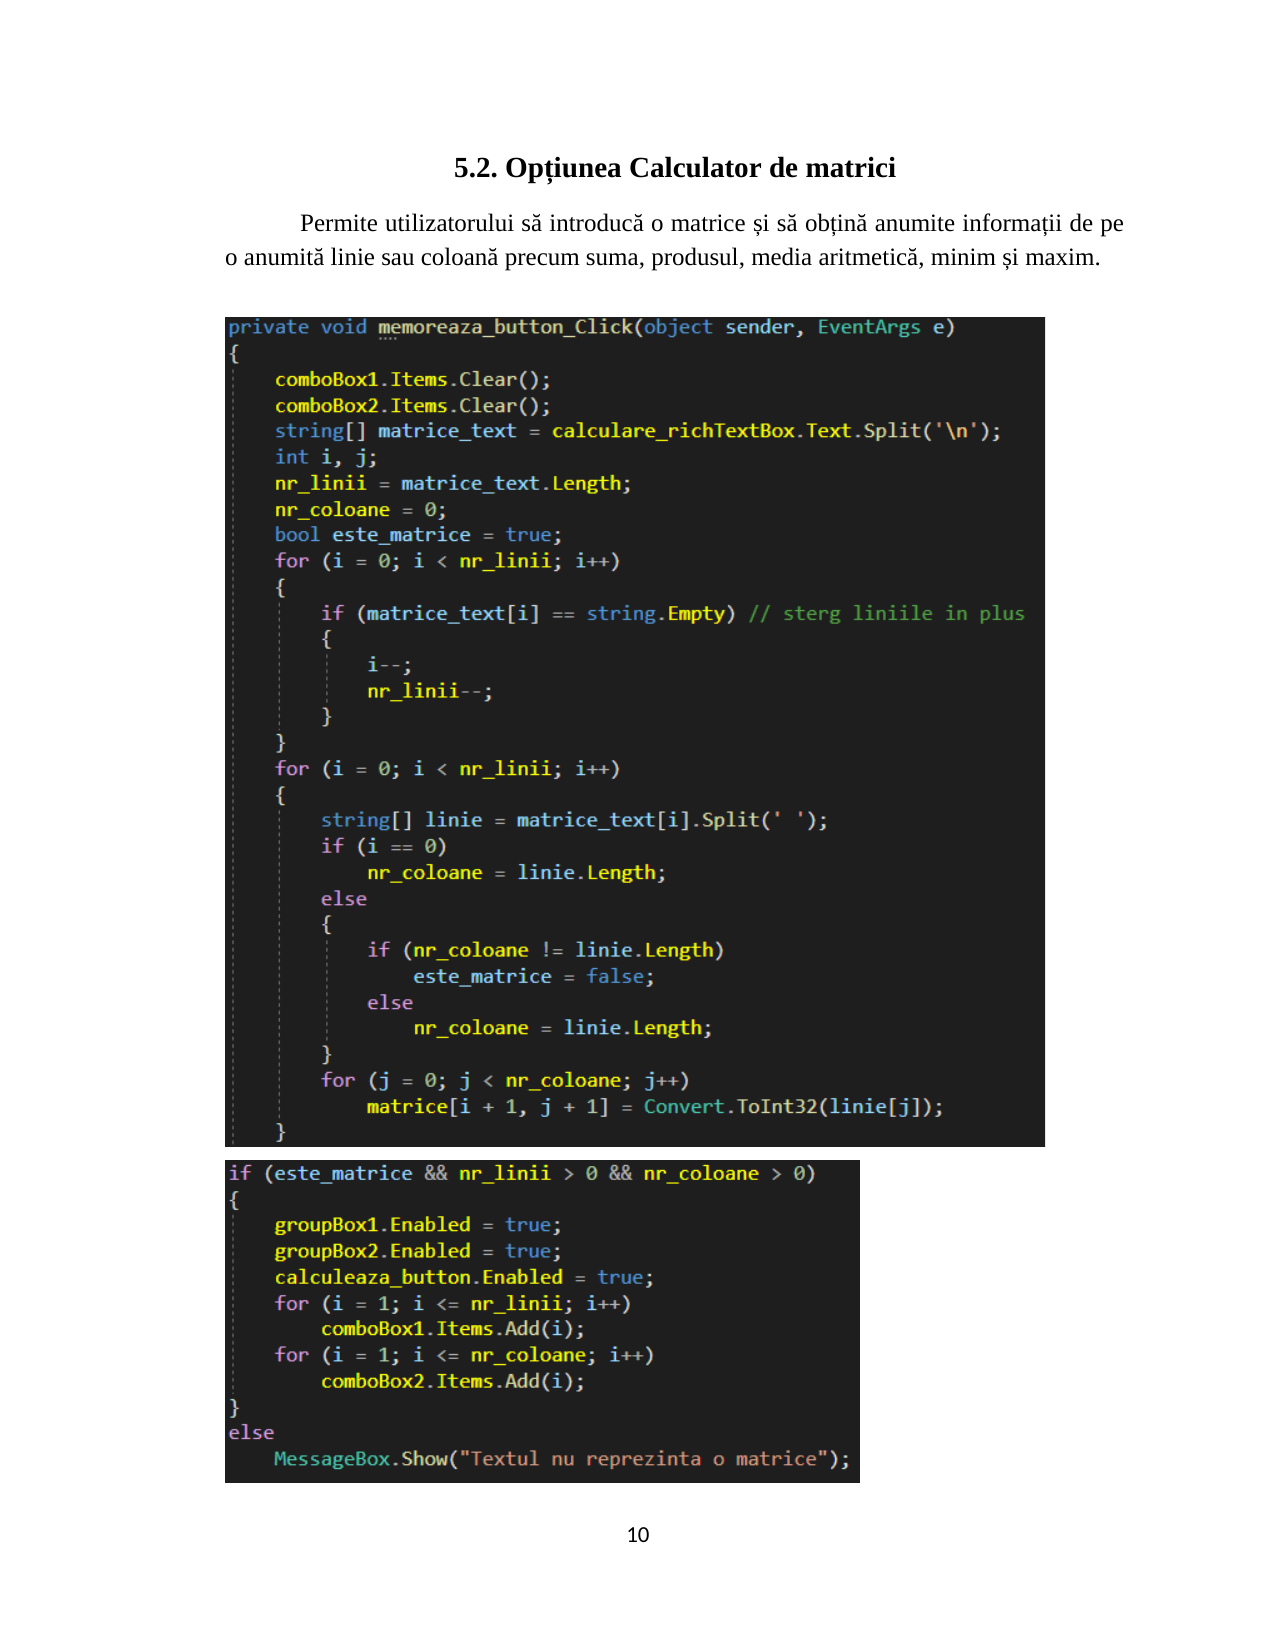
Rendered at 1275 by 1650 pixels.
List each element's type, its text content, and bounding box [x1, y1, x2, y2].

subtitle 5.2. Opțiunea Calculator de matrici [150, 150, 1125, 183]
picture [225, 1160, 860, 1483]
text Permite utilizatorului să introducă o matrice și să obțină anumite informații de pe o anumită linie sau coloană precum suma, produsul, media aritmetică, minim și maxim. [225, 208, 1125, 270]
picture [225, 317, 1046, 1147]
